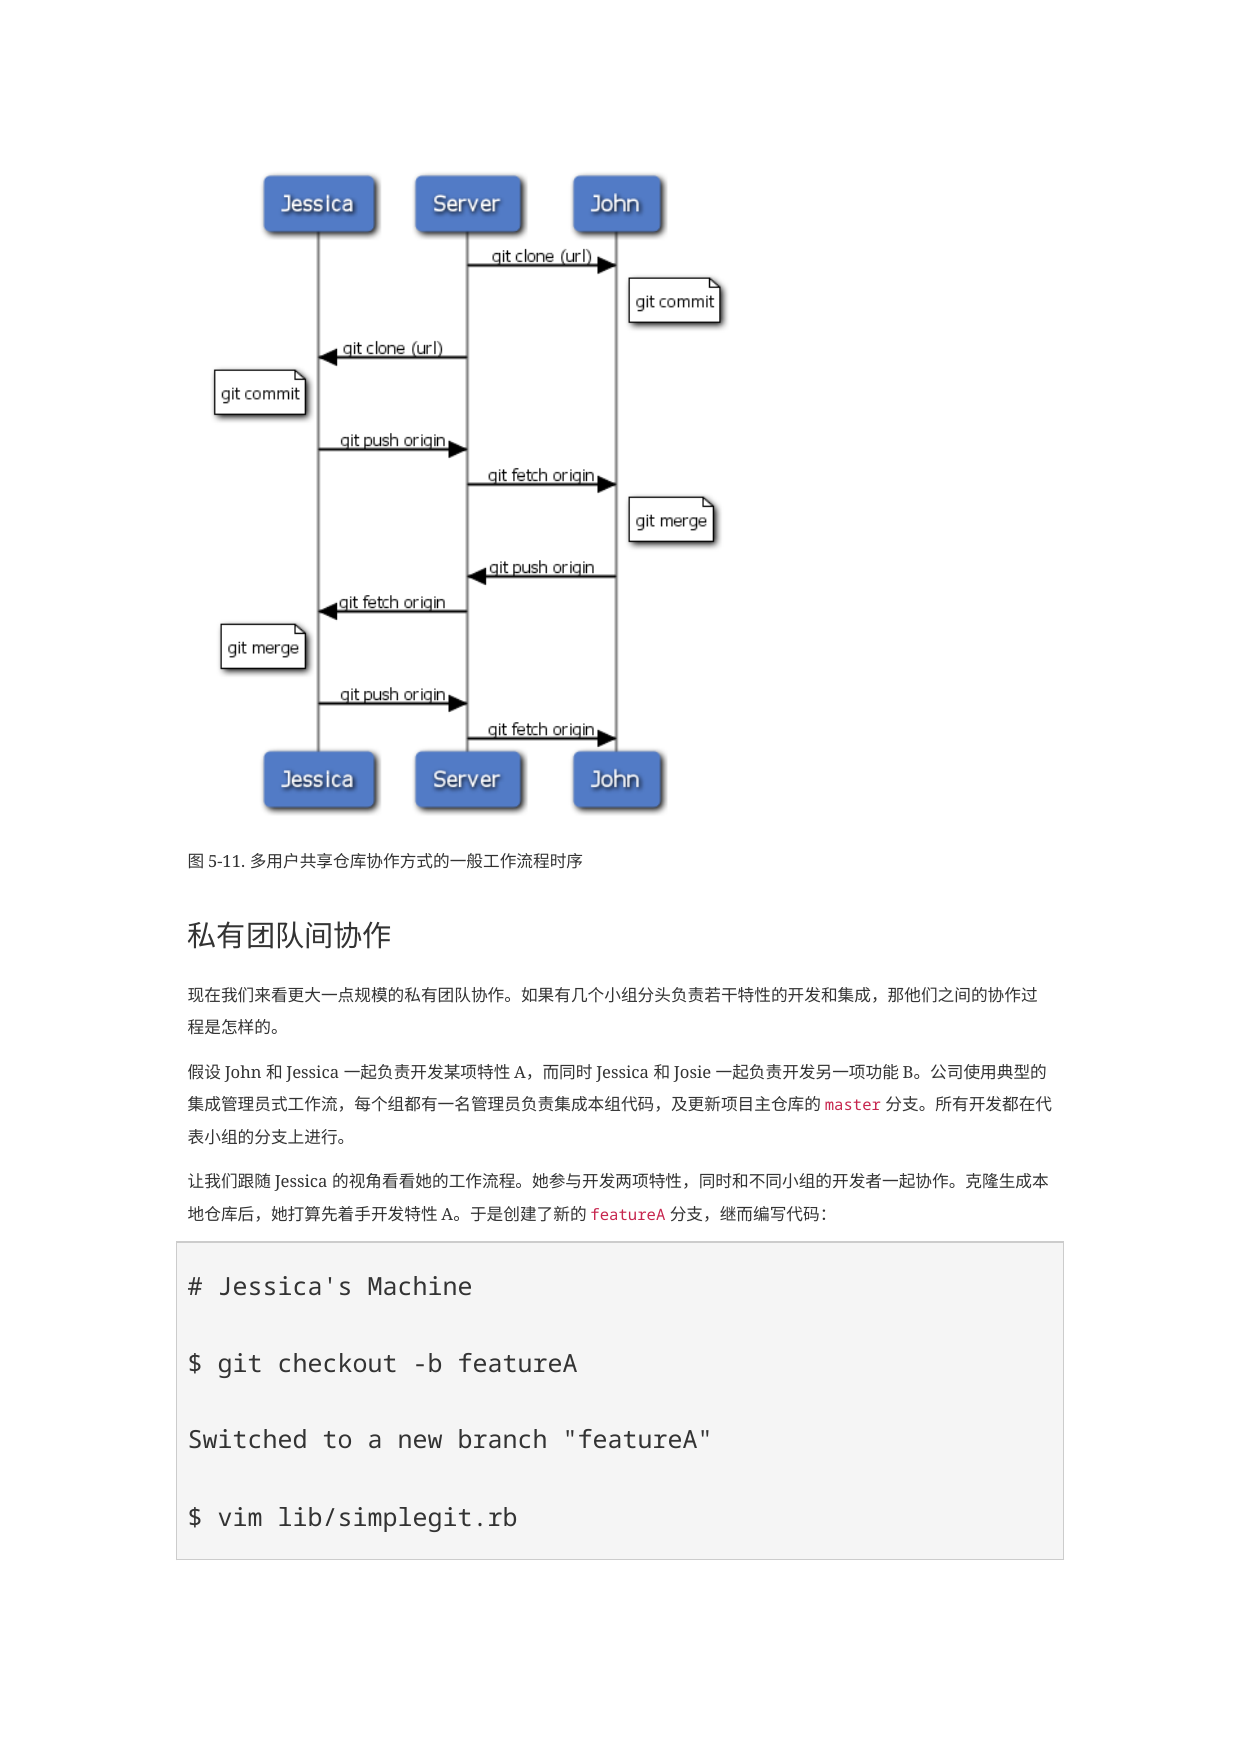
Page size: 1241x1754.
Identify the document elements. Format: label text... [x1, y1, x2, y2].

picture [187, 162, 744, 817]
text 假设 John 和 Jessica 一起负责开发某项特性 A，而同时 Jessica 和 Josie 一起负责开发另一项功能 B。公司使用典型的集成管理员式工作流，每个组都有一名管理员负责集成本组代码，及更新项目主仓库的 master 分支。所有开发都在代表小组的分支上进行。 [187, 1055, 1053, 1152]
text 现在我们来看更大一点规模的私有团队协作。如果有几个小组分头负责若干特性的开发和集成，那他们之间的协作过程是怎样的。 [187, 978, 1053, 1043]
text 让我们跟随 Jessica 的视角看看她的工作流程。她参与开发两项特性，同时和不同小组的开发者一起协作。克隆生成本地仓库后，她打算先着手开发特性 A。于是创建了新的 featureA 分支，继而编写代码： [187, 1164, 1053, 1229]
text $ git checkout -b featureA [177, 1318, 1063, 1395]
text # Jessica's Machine [177, 1243, 1063, 1318]
text Switched to a new branch "featureA" [177, 1395, 1063, 1472]
text 私有团队间协作 [187, 901, 1053, 966]
text $ vim lib/simplegit.rb [177, 1472, 1063, 1559]
